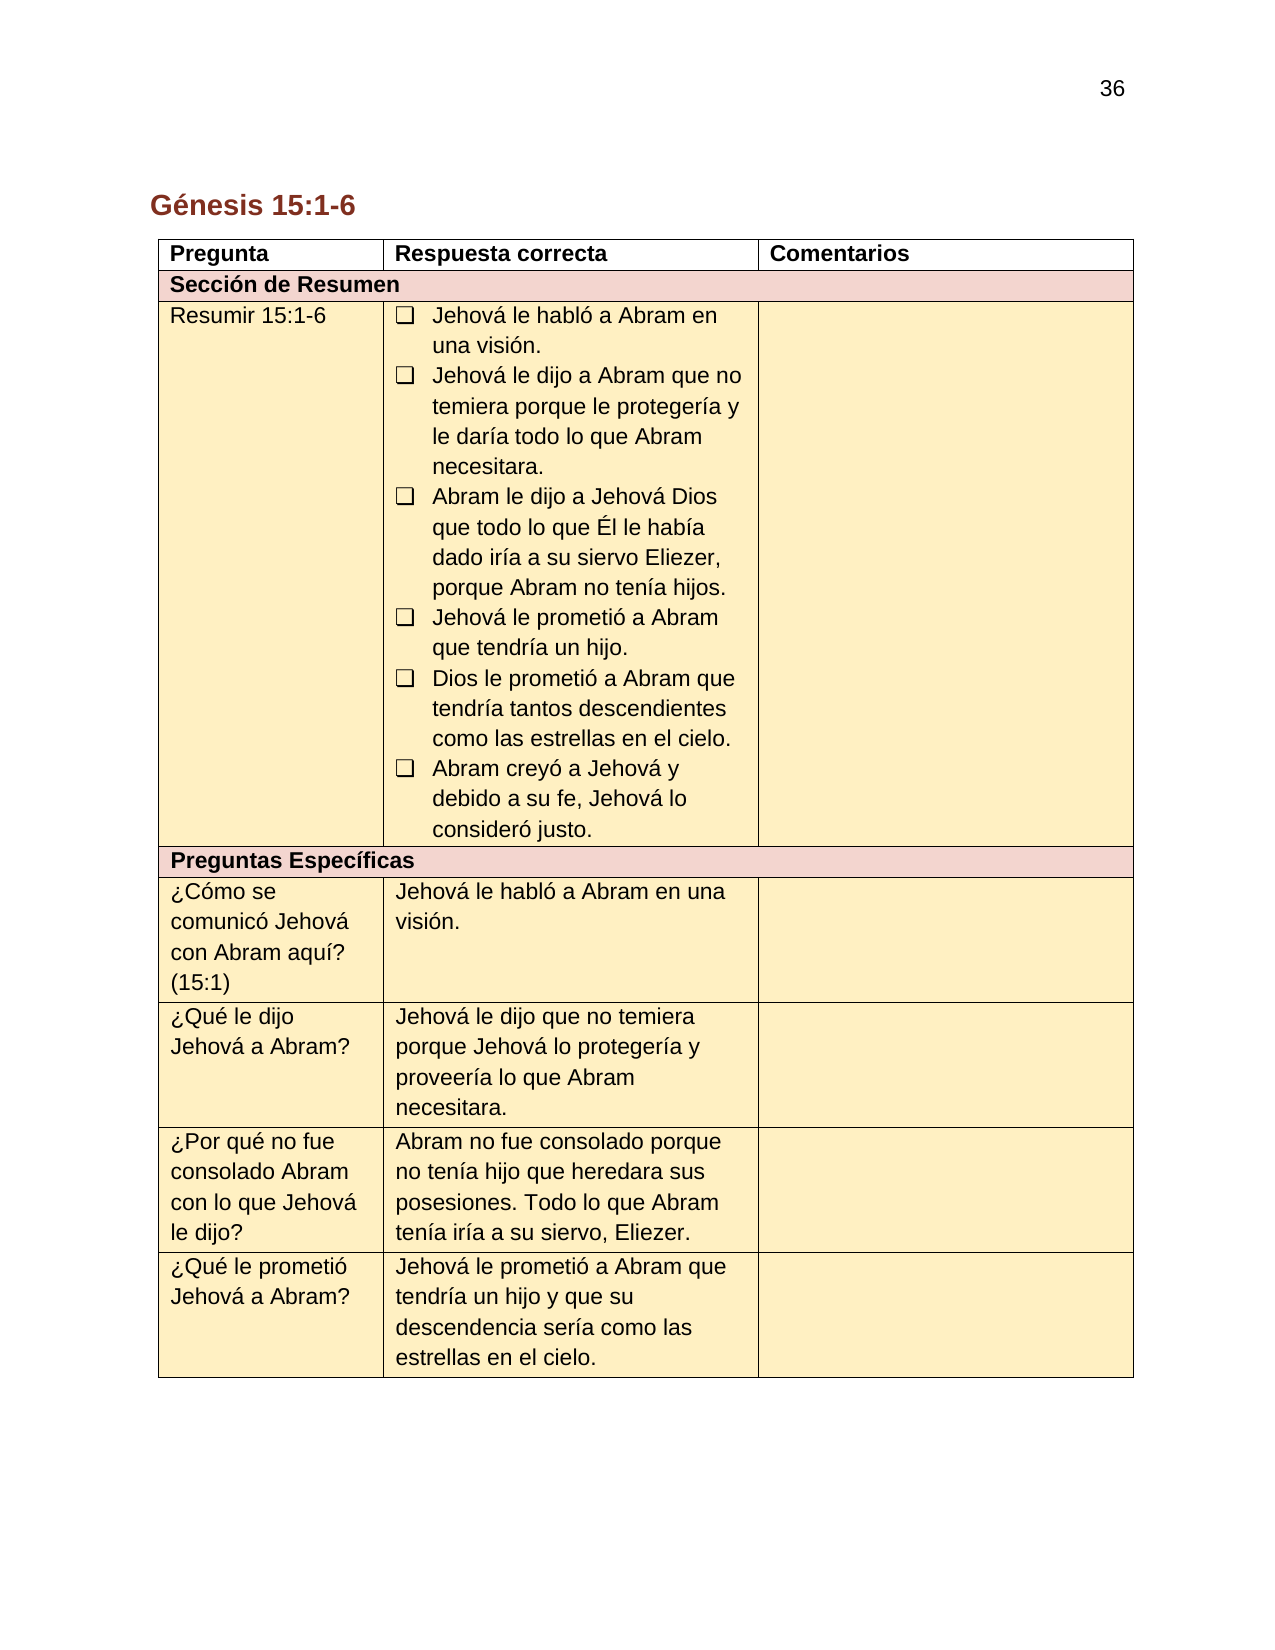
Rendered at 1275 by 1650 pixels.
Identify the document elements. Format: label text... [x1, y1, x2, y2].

table_cell [759, 1128, 1133, 1252]
table_cell Jehová le habló a Abram en una visión. [384, 878, 758, 1002]
table_cell Jehová le prometió a Abram que tendría un hijo y que su descendencia sería como las estrellas en el cielo. [384, 1253, 758, 1377]
table_cell ¿Qué le dijo Jehová a Abram? [159, 1003, 383, 1127]
table_cell [759, 1253, 1133, 1377]
table_cell ¿Qué le prometió Jehová a Abram? [159, 1253, 383, 1377]
subtitle Génesis 15:1-6 [150, 187, 1125, 221]
table_header Comentarios [759, 240, 1133, 270]
table_cell [759, 878, 1133, 1002]
table_cell Resumir 15:1-6 [159, 302, 383, 846]
table_cell Preguntas Específicas [159, 847, 1133, 877]
table_cell Sección de Resumen [159, 271, 1133, 301]
table_cell ¿Cómo se comunicó Jehová con Abram aquí? (15:1) [159, 878, 383, 1002]
table_cell [759, 1003, 1133, 1127]
table_header Pregunta [159, 240, 383, 270]
table_cell Jehová le dijo que no temiera porque Jehová lo protegería y proveería lo que Abram necesitara. [384, 1003, 758, 1127]
table_header Respuesta correcta [384, 240, 758, 270]
table_cell ¿Por qué no fue consolado Abram con lo que Jehová le dijo? [159, 1128, 383, 1252]
table_cell [759, 302, 1133, 846]
table_cell Abram no fue consolado porque no tenía hijo que heredara sus posesiones. Todo lo que Abram tenía iría a su siervo, Eliezer. [384, 1128, 758, 1252]
table_cell Jehová le habló a Abram en una visión. Jehová le dijo a Abram que no temiera porque le protegería y le daría todo lo que Abram necesitara. Abram le dijo a Jehová Dios que todo lo que Él le había dado iría a su siervo Eliezer, porque Abram no tenía hijos. Jehová le prometió a Abram que tendría un hijo. Dios le prometió a Abram que tendría tantos descendientes como las estrellas en el cielo. Abram creyó a Jehová y debido a su fe, Jehová lo consideró justo. [384, 302, 758, 846]
